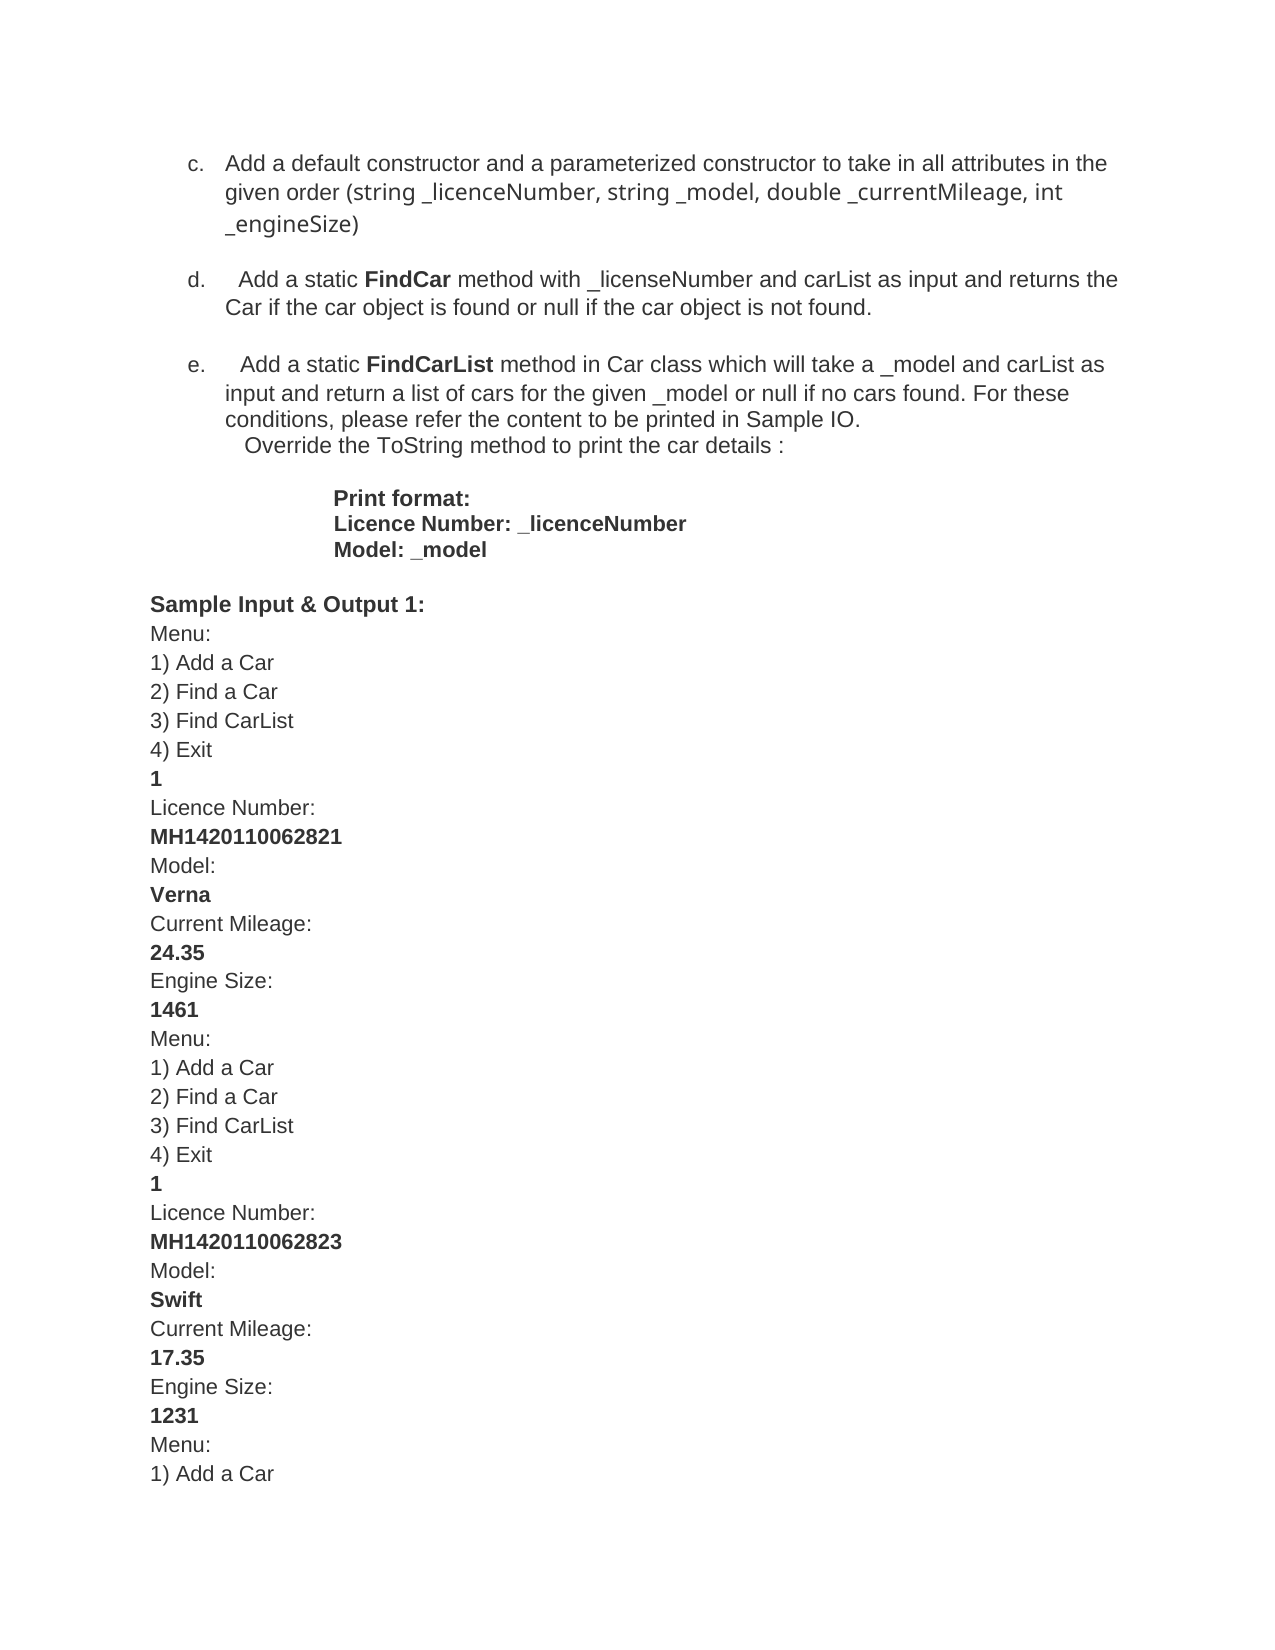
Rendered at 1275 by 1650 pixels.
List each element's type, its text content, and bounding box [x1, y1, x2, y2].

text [150, 562, 1125, 1486]
list Add a static FindCarList method in Car class which will take a _model and carList as input and return a list of cars for the given _model or null if no cars found. For these conditions, please refer the content to be printed in Sample IO. Override the ToString method to print the car details : Print format: Licence Number: _licenceNumber Model: _model [187, 345, 1125, 562]
list Add a default constructor and a parameterized constructor to take in all attributes in the given order (string _licenceNumber, string _model, double _currentMileage, int _engineSize) [187, 150, 1125, 239]
list Add a static FindCar method with _licenseNumber and carList as input and returns the Car if the car object is found or null if the car object is not found. [187, 264, 1125, 320]
